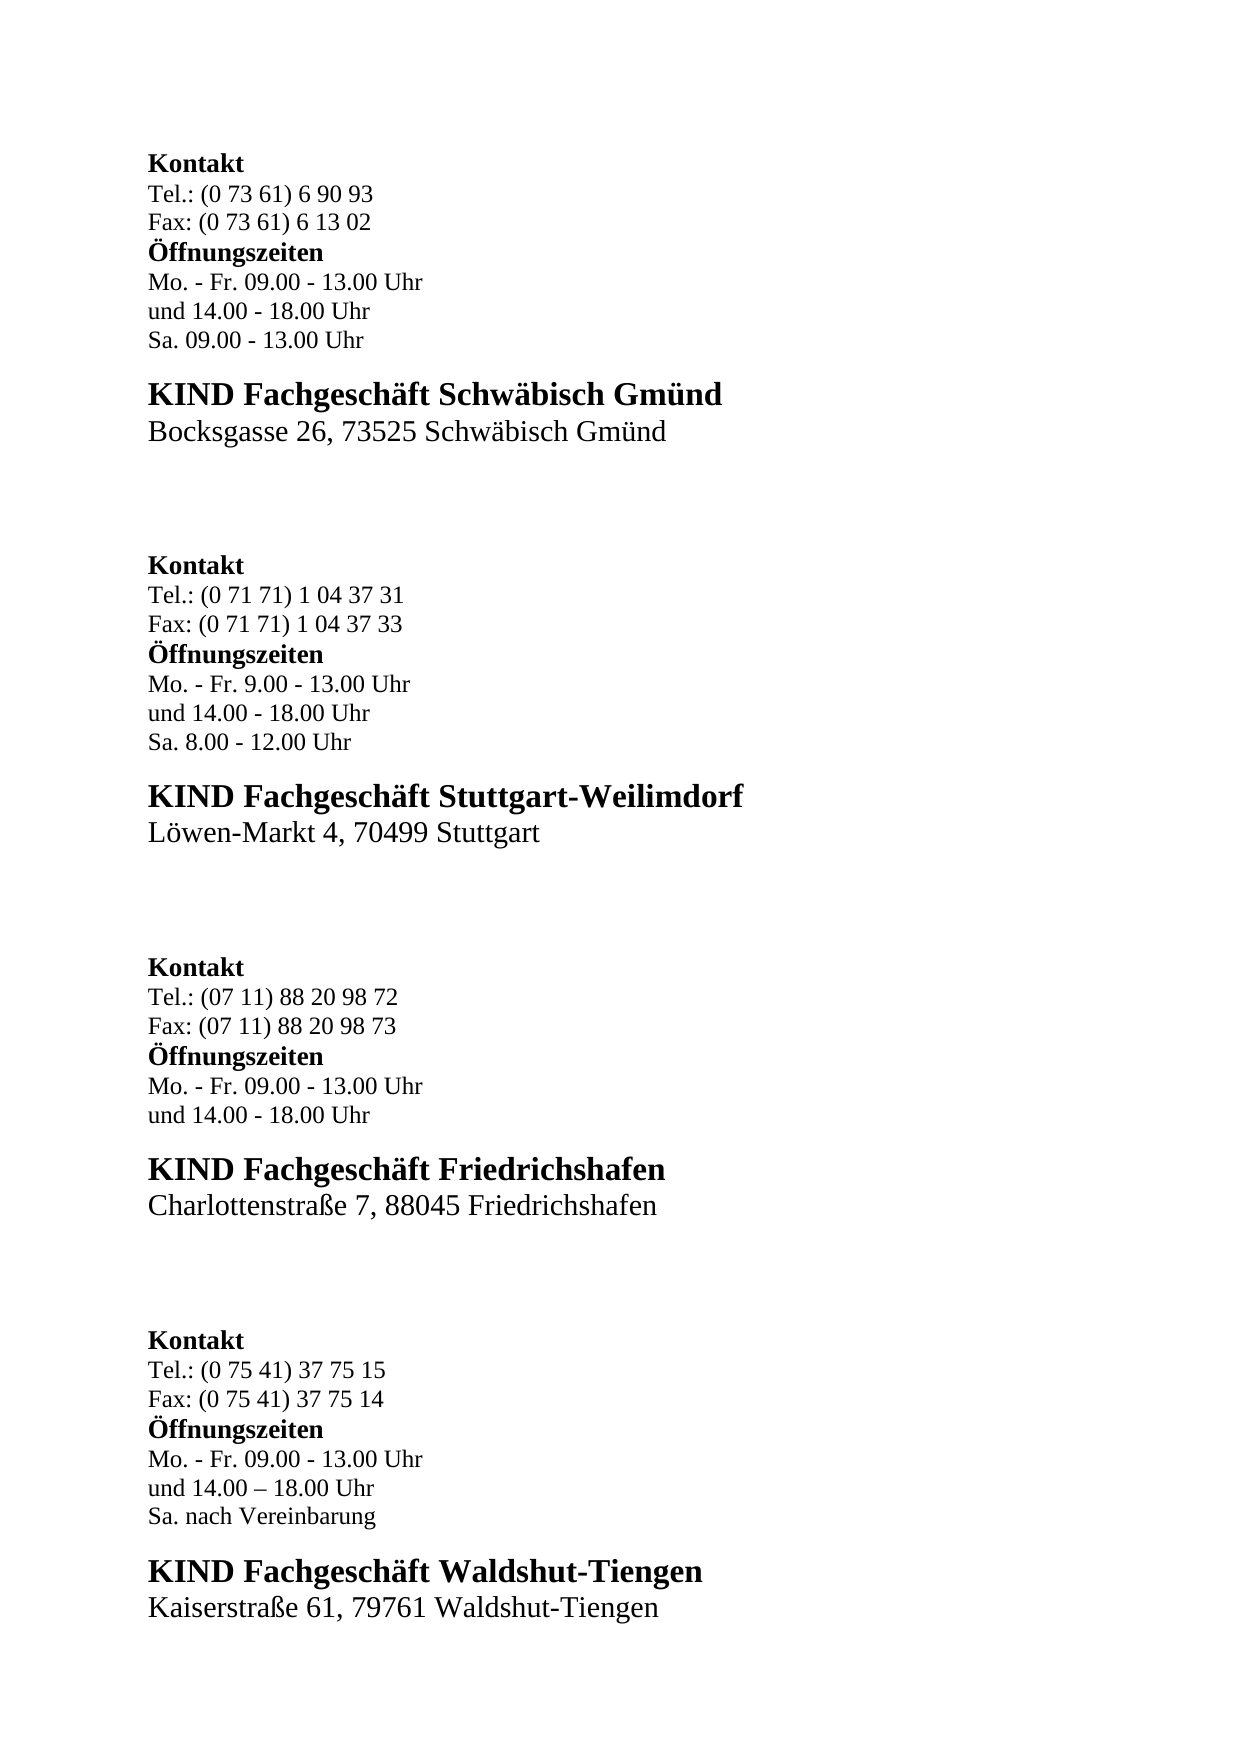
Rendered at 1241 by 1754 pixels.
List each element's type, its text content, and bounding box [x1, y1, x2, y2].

text Kontakt Tel.: (0 73 61) 6 90 93 Fax: (0 73 61) 6 13 02 [148, 148, 1093, 236]
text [148, 236, 1093, 354]
text Kontakt Tel.: (0 71 71) 1 04 37 31 Fax: (0 71 71) 1 04 37 33 [148, 549, 1093, 638]
text KIND Fachgeschäft Schwäbisch Gmünd Bocksgasse 26, 73525 Schwäbisch Gmünd [148, 374, 1093, 447]
text Öffnungszeiten Mo. - Fr. 09.00 - 13.00 Uhr und 14.00 – 18.00 Uhr Sa. nach Vereinbarung [148, 1413, 1093, 1530]
text Öffnungszeiten Mo. - Fr. 09.00 - 13.00 Uhr und 14.00 - 18.00 Uhr [148, 1040, 1093, 1128]
text Kontakt Tel.: (07 11) 88 20 98 72 Fax: (07 11) 88 20 98 73 [148, 951, 1093, 1040]
text Kontakt Tel.: (0 75 41) 37 75 15 Fax: (0 75 41) 37 75 14 [148, 1324, 1093, 1413]
text KIND Fachgeschäft Waldshut-Tiengen Kaiserstraße 61, 79761 Waldshut-Tiengen [148, 1551, 1093, 1624]
text KIND Fachgeschäft Friedrichshafen Charlottenstraße 7, 88045 Friedrichshafen [148, 1149, 1093, 1222]
text Öffnungszeiten Mo. - Fr. 9.00 - 13.00 Uhr und 14.00 - 18.00 Uhr Sa. 8.00 - 12.00 Uhr [148, 638, 1093, 755]
text KIND Fachgeschäft Stuttgart-Weilimdorf Löwen-Markt 4, 70499 Stuttgart [148, 776, 1093, 849]
